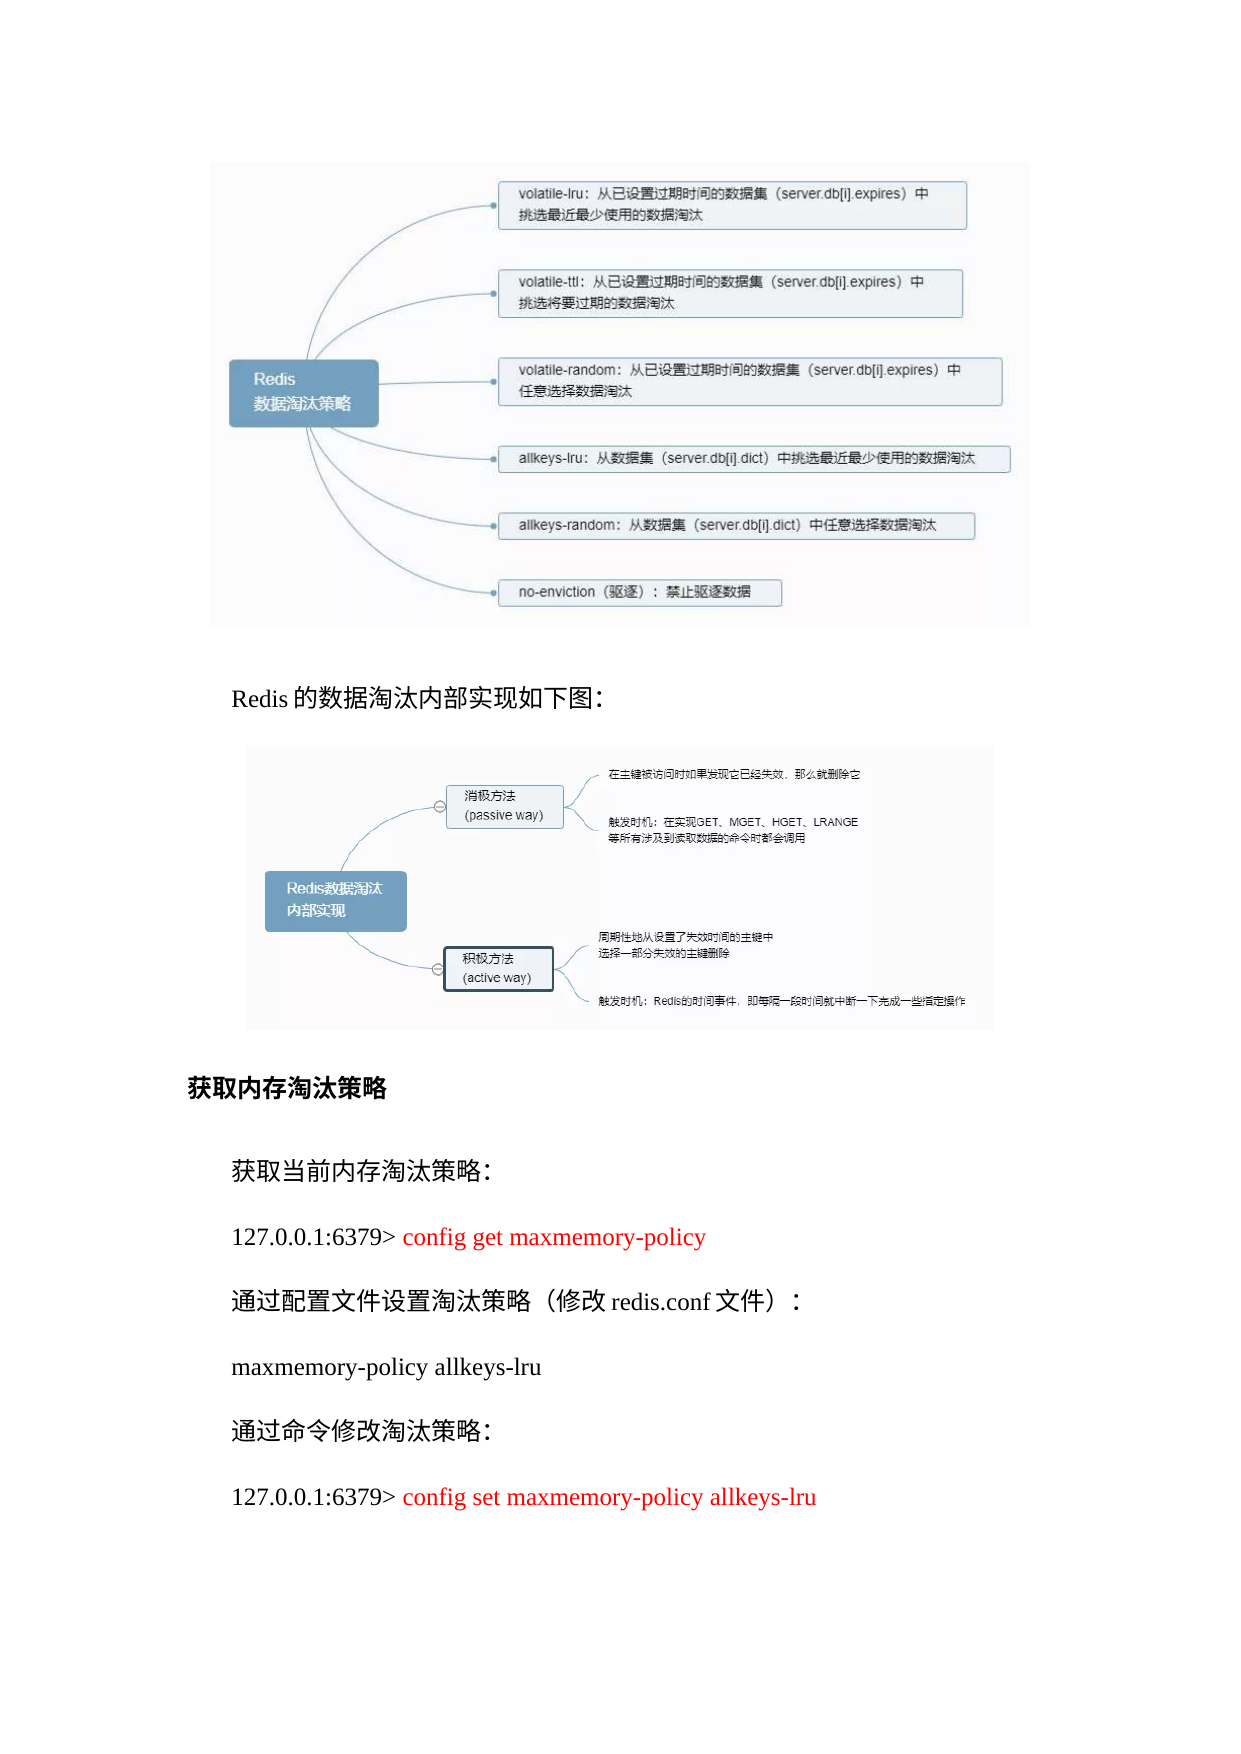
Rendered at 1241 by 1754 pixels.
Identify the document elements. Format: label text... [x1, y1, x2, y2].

text 通过命令修改淘汰策略： [187, 1397, 1053, 1462]
picture [246, 747, 994, 1030]
text 通过配置文件设置淘汰策略（修改redis.conf文件）： [187, 1267, 1053, 1332]
text 127.0.0.1:6379> config set maxmemory-policy allkeys-lru [187, 1480, 1053, 1513]
text 127.0.0.1:6379> config get maxmemory-policy [187, 1220, 1053, 1253]
picture [209, 162, 1031, 627]
text maxmemory-policy allkeys-lru [187, 1350, 1053, 1383]
subtitle 获取内存淘汰策略 [187, 1054, 1053, 1119]
text 获取当前内存淘汰策略： [187, 1137, 1053, 1202]
text Redis的数据淘汰内部实现如下图： [187, 664, 1053, 729]
